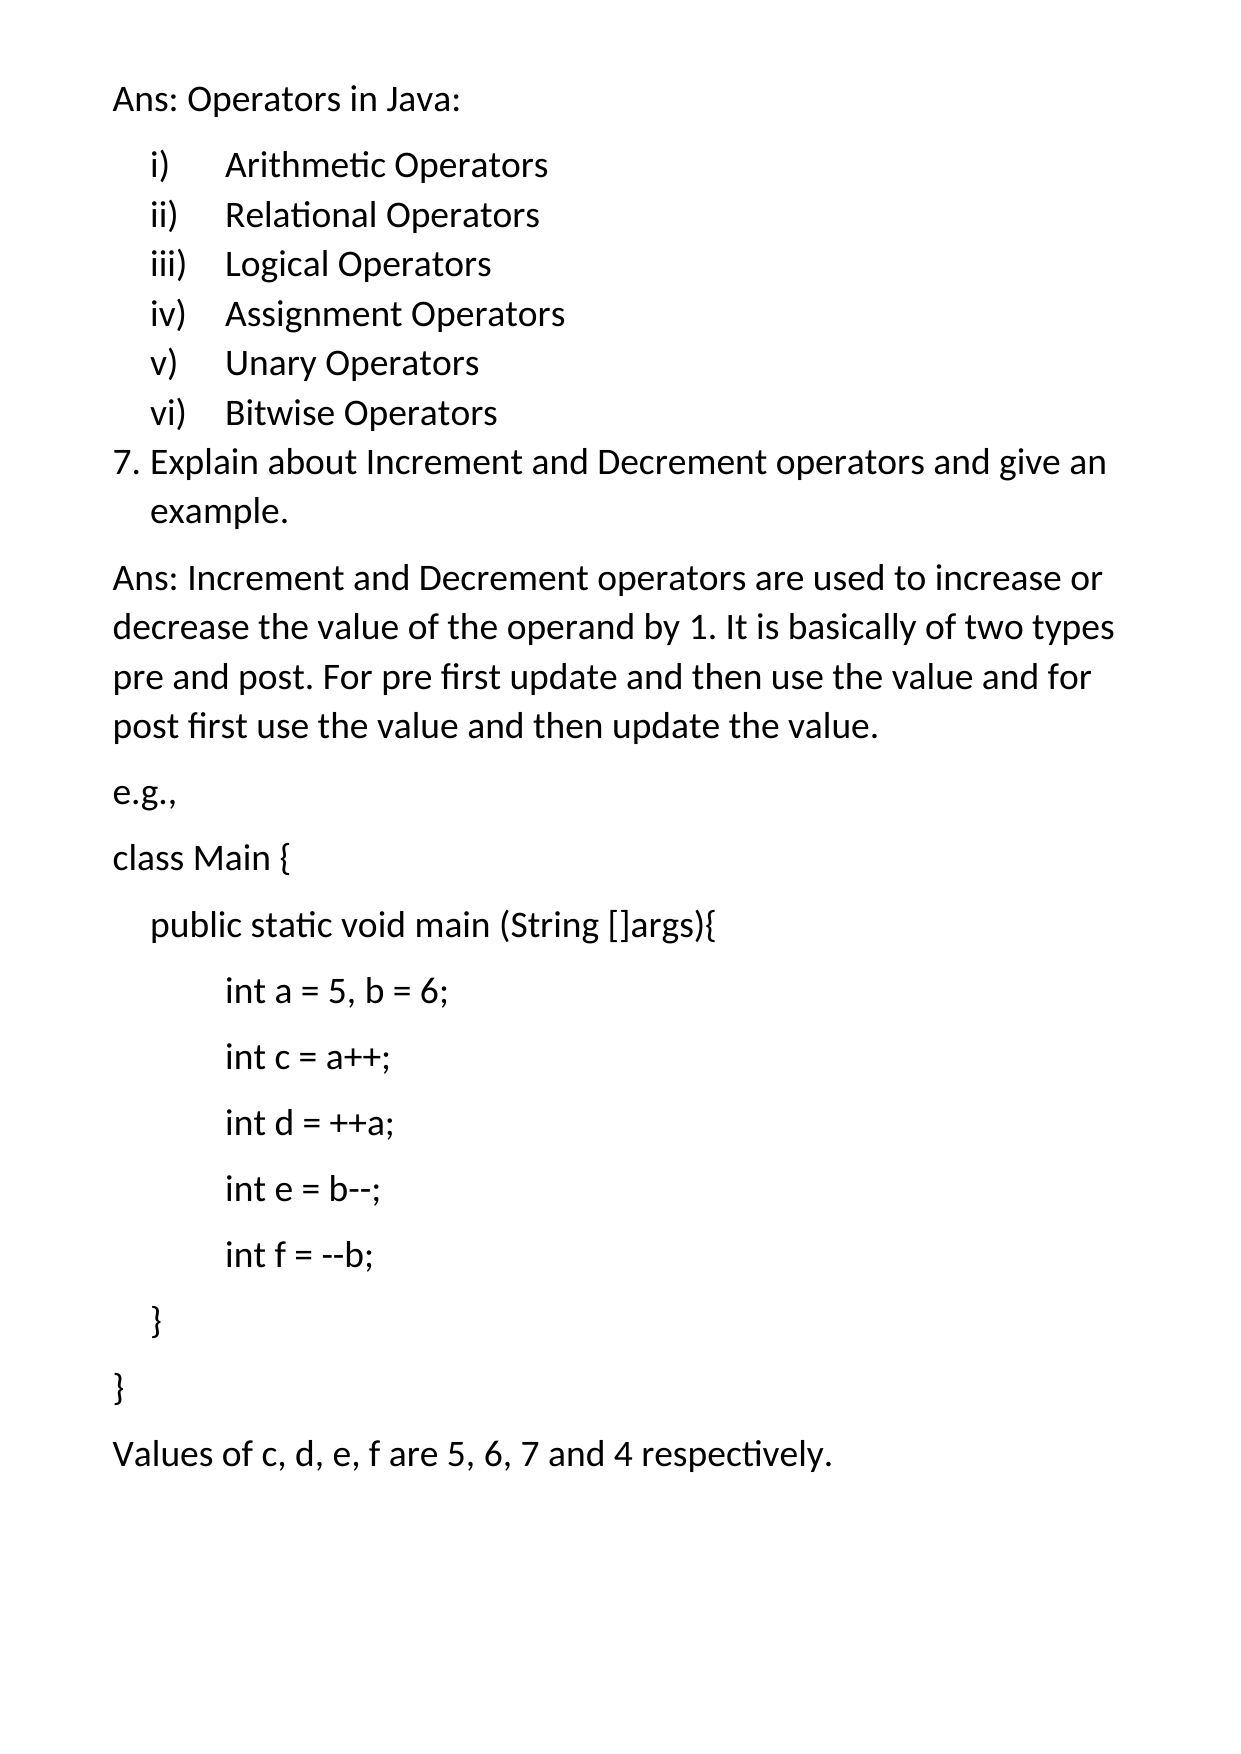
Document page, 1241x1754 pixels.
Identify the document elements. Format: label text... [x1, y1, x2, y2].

text int f = --b; [112, 1231, 1165, 1277]
text public static void main (String []args){ [112, 901, 1165, 946]
text int d = ++a; [112, 1099, 1165, 1145]
text } [112, 1297, 1165, 1343]
text Values of c, d, e, f are 5, 6, 7 and 4 respectively. [112, 1430, 1165, 1476]
text int e = b--; [112, 1165, 1165, 1211]
list Arithmetic Operators [150, 141, 1165, 187]
text e.g., [112, 768, 1165, 814]
text int a = 5, b = 6; [112, 967, 1165, 1012]
text class Main { [112, 834, 1165, 880]
list Explain about Increment and Decrement operators and give an example. [112, 438, 1165, 533]
text int c = a++; [112, 1033, 1165, 1079]
list Relational Operators [150, 191, 1165, 236]
list Bitwise Operators [150, 388, 1165, 434]
list Logical Operators [150, 240, 1165, 286]
text Ans: Operators in Java: [112, 75, 1165, 121]
text Ans: Increment and Decrement operators are used to increase or decrease the value of the operand by 1. It is basically of two types pre and post. For pre first update and then use the value and for post first use the value and then update the value. [112, 554, 1165, 748]
list Unary Operators [150, 339, 1165, 385]
list Assignment Operators [150, 289, 1165, 335]
text } [112, 1363, 1165, 1409]
